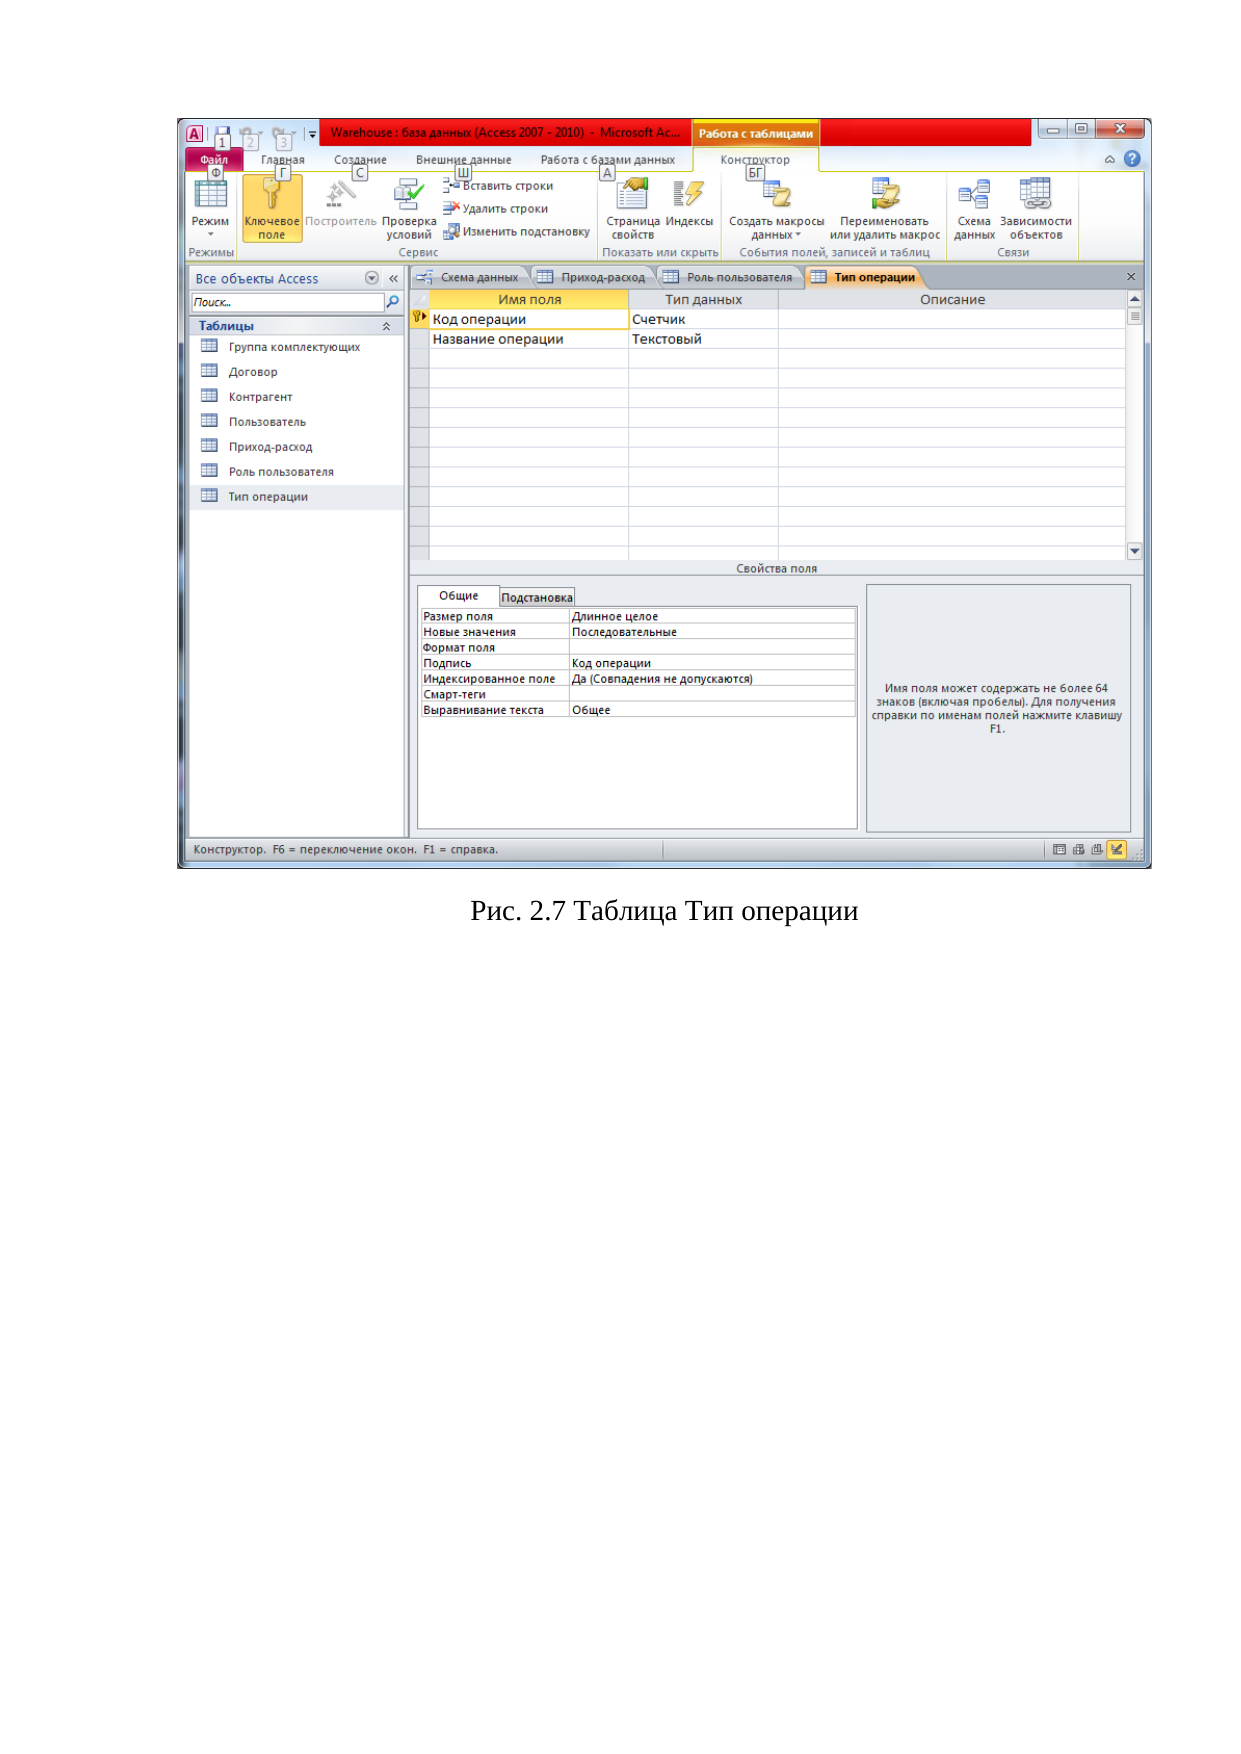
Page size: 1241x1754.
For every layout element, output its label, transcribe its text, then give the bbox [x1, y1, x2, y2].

text Рис. 2.7 Таблица Тип операции [177, 893, 1152, 927]
picture [177, 118, 1152, 869]
